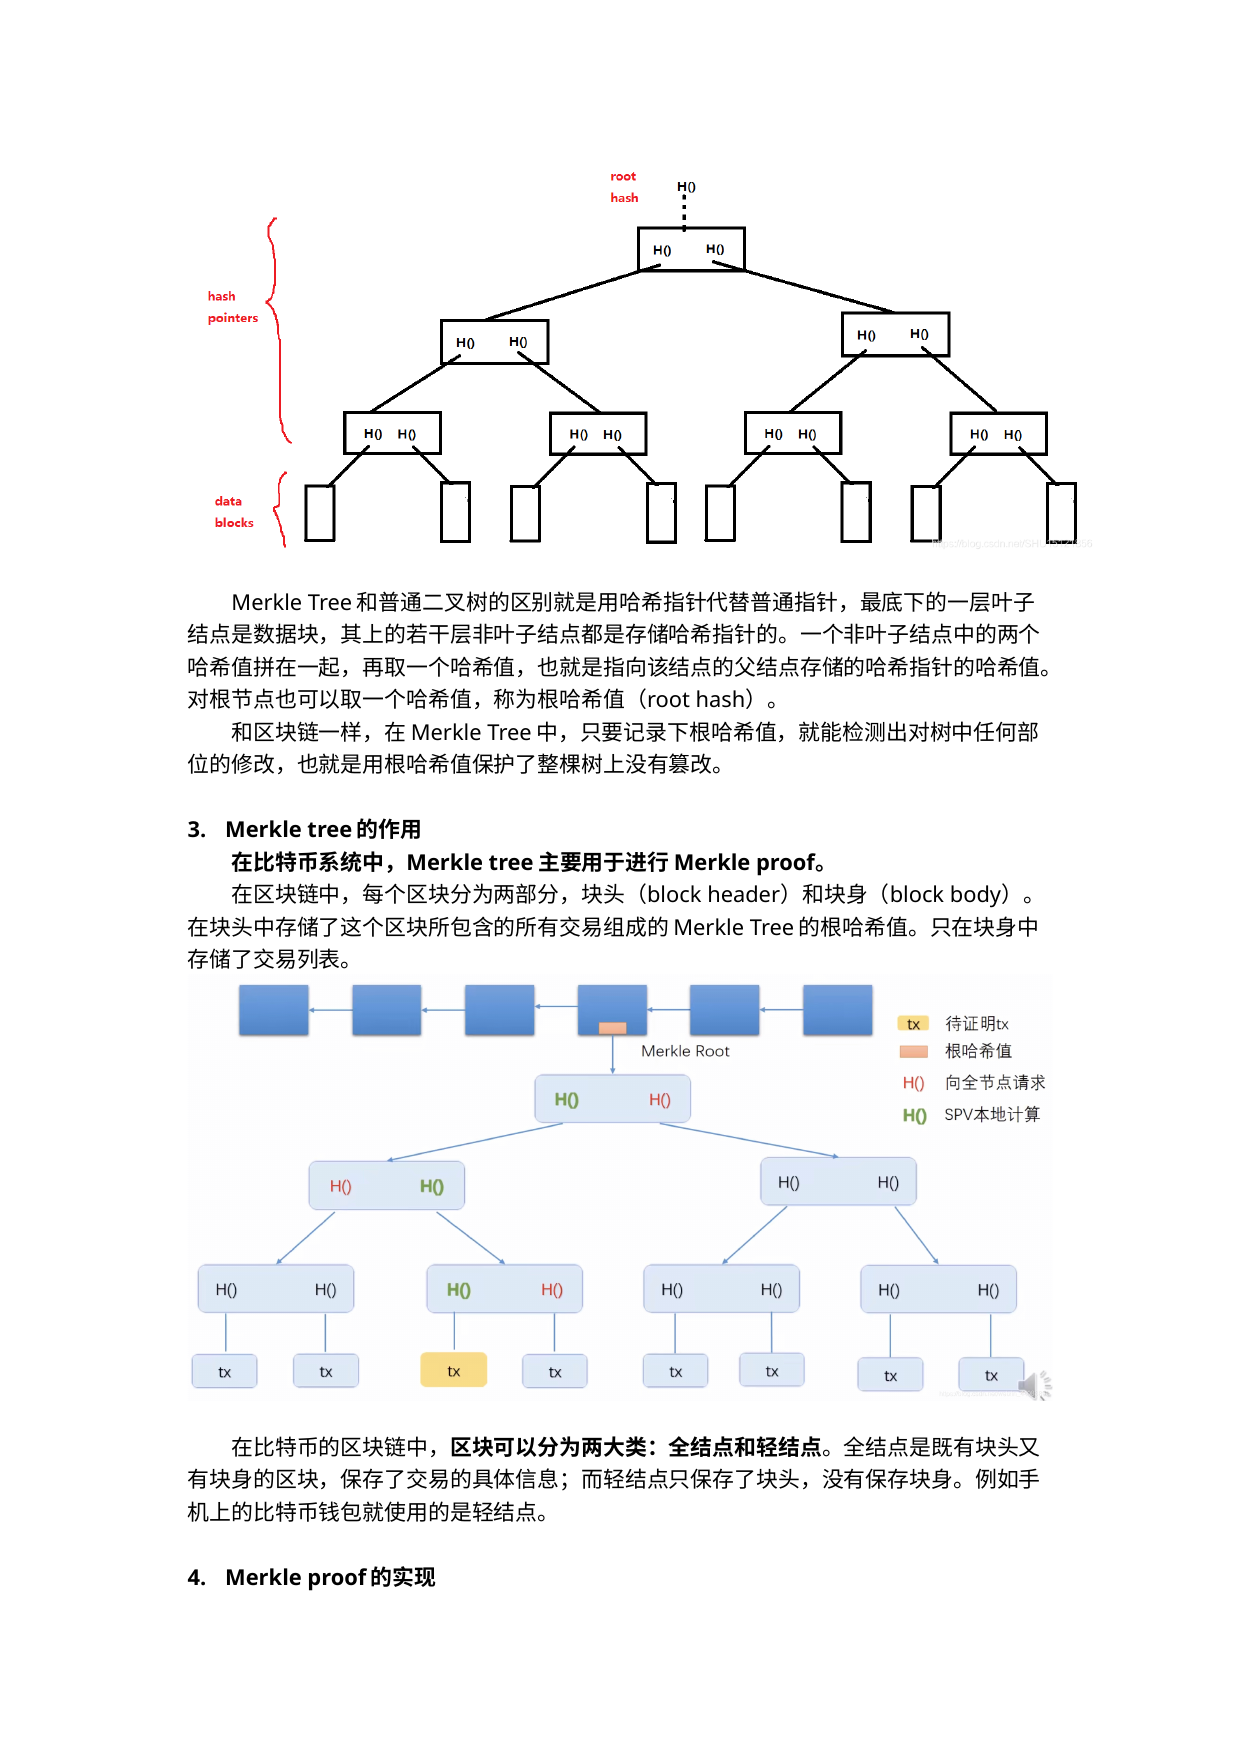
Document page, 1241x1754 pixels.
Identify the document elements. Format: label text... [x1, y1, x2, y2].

text 在比特币的区块链中，区块可以分为两大类：全结点和轻结点。全结点是既有块头又有块身的区块，保存了交易的具体信息；而轻结点只保存了块头，没有保存块身。例如手机上的比特币钱包就使用的是轻结点。 [187, 1429, 1053, 1527]
picture [187, 974, 1053, 1401]
picture [187, 162, 1098, 555]
text Merkle Tree和普通二叉树的区别就是用哈希指针代替普通指针，最底下的一层叶子结点是数据块，其上的若干层非叶子结点都是存储哈希指针的。一个非叶子结点中的两个哈希值拼在一起，再取一个哈希值，也就是指向该结点的父结点存储的哈希指针的哈希值。对根节点也可以取一个哈希值，称为根哈希值（root hash）。 [187, 584, 1053, 714]
list Merkle proof的实现 [187, 1559, 1053, 1592]
text 在比特币系统中，Merkle tree主要用于进行Merkle proof。 [187, 844, 1053, 877]
list Merkle tree的作用 [187, 812, 1053, 844]
text 和区块链一样，在Merkle Tree中，只要记录下根哈希值，就能检测出对树中任何部位的修改，也就是用根哈希值保护了整棵树上没有篡改。 [187, 714, 1053, 779]
text 在区块链中，每个区块分为两部分，块头（block header）和块身（block body）。在块头中存储了这个区块所包含的所有交易组成的Merkle Tree的根哈希值。只在块身中存储了交易列表。 [187, 877, 1053, 974]
